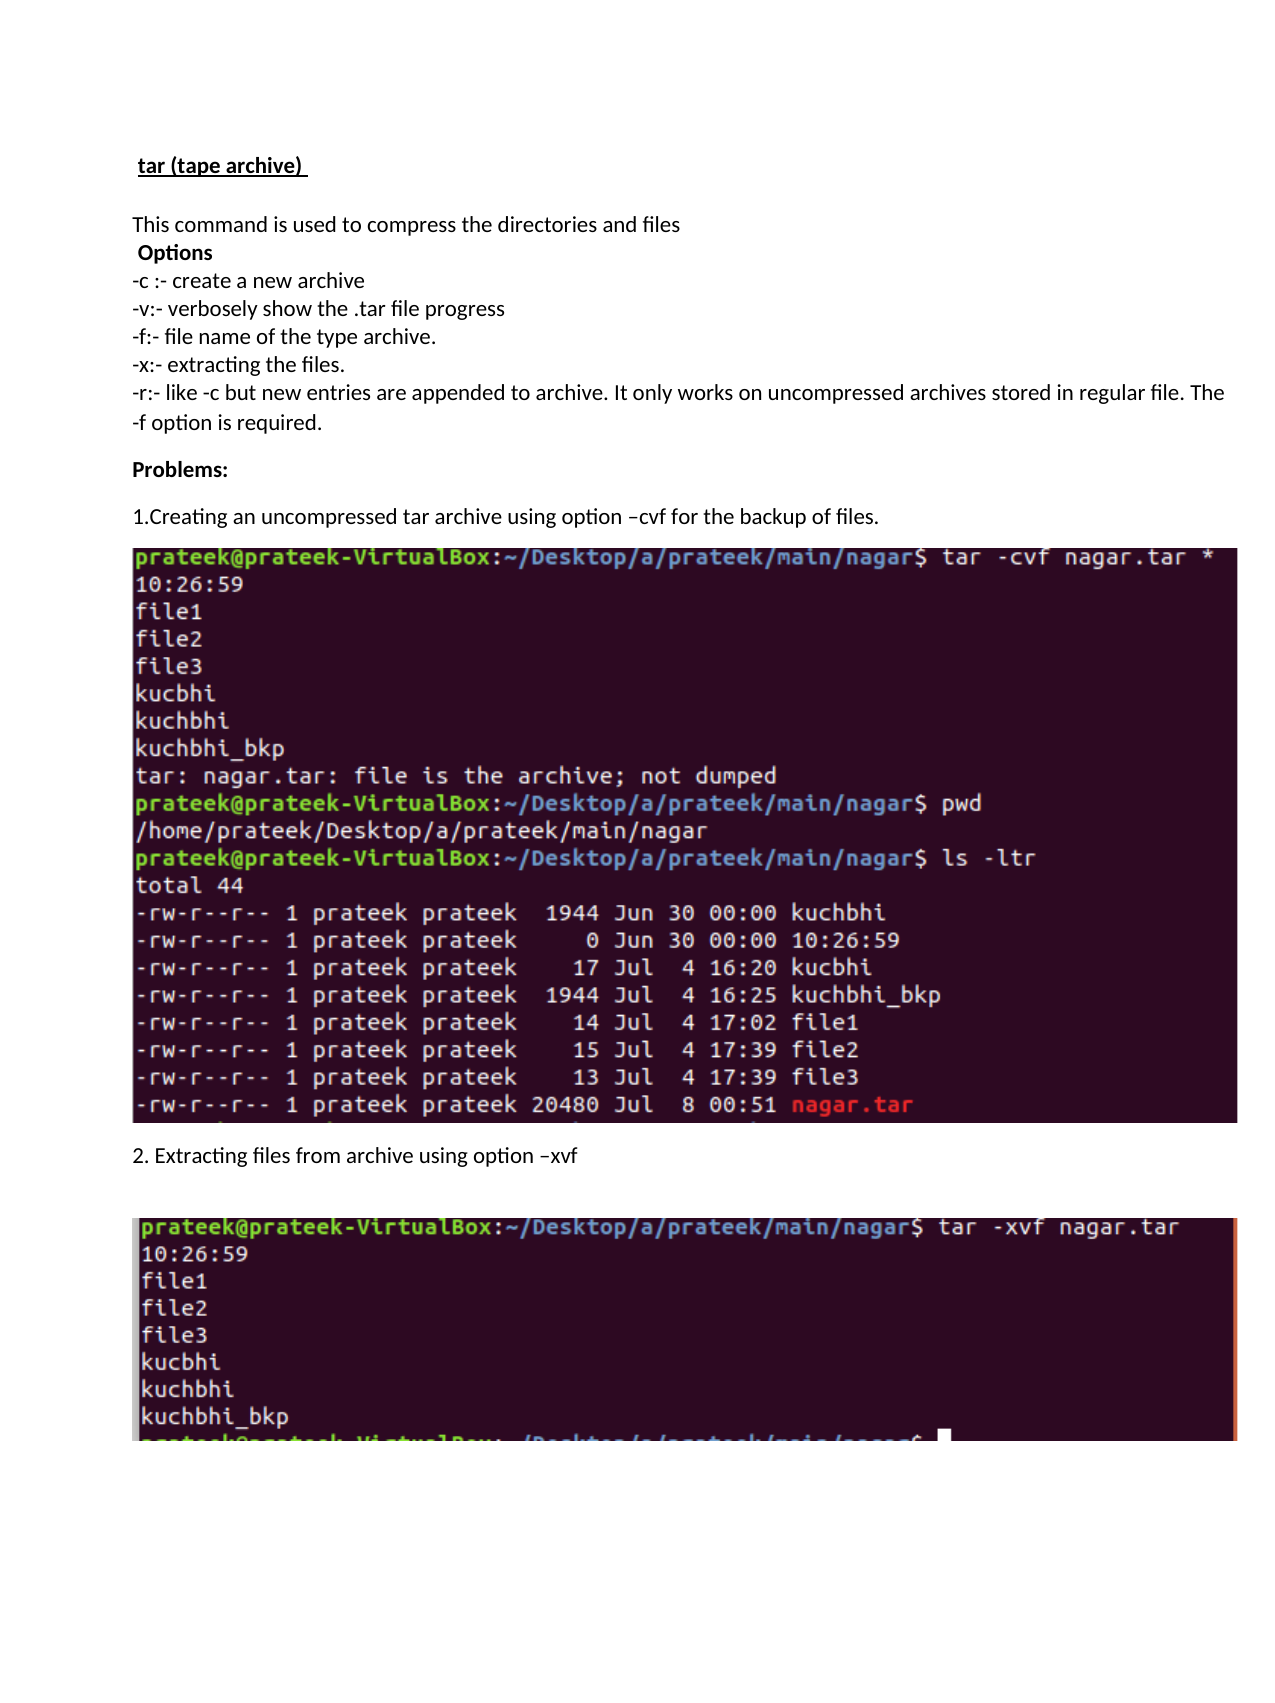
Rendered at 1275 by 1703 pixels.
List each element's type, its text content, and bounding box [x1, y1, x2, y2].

text tar (tape archive) [132, 151, 1237, 179]
text -r:- like -c but new entries are appended to archive. It only works on uncompressed archives stored in regular file. The -f option is required. [132, 378, 1237, 436]
picture [132, 1218, 1238, 1441]
text 1.Creating an uncompressed tar archive using option –cvf for the backup of files. [132, 502, 1237, 530]
text -x:- extracting the files. [132, 350, 1237, 378]
text -v:- verbosely show the .tar file progress [132, 294, 1237, 322]
text This command is used to compress the directories and files [132, 210, 1237, 238]
text -f:- file name of the type archive. [132, 322, 1237, 350]
text Options [132, 238, 1237, 266]
text -c :- create a new archive [132, 266, 1237, 294]
text 2. Extracting files from archive using option –xvf [132, 1142, 1237, 1169]
text Problems: [132, 455, 1237, 483]
picture [132, 548, 1238, 1123]
